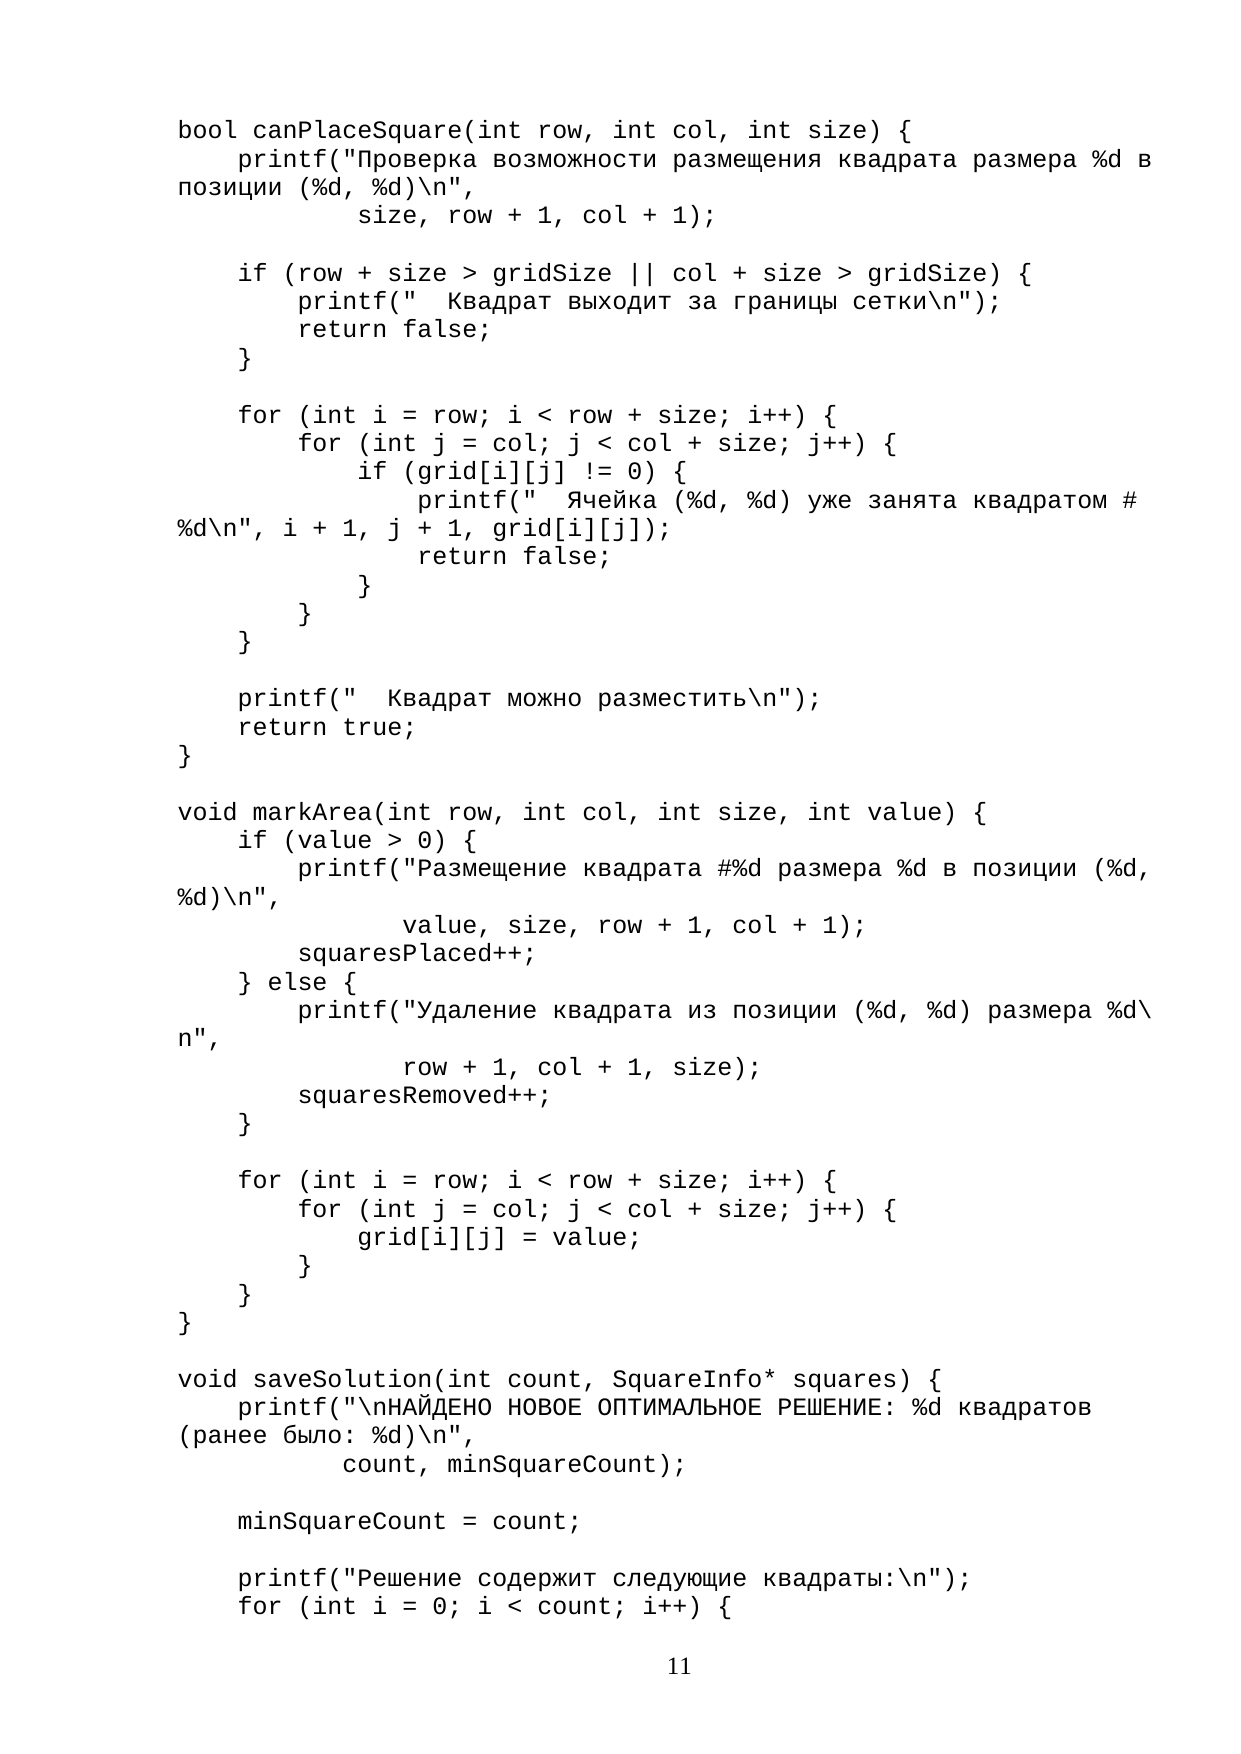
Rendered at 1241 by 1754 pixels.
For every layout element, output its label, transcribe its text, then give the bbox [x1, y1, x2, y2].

text } else { [177, 969, 1181, 998]
text value, size, row + 1, col + 1); [177, 913, 1181, 941]
text printf(" Квадрат можно разместить\n"); [177, 686, 1181, 714]
text } [177, 629, 1181, 657]
text return false; [177, 544, 1181, 572]
text if (grid[i][j] != 0) { [177, 459, 1181, 487]
text for (int i = row; i < row + size; i++) { [177, 1168, 1181, 1196]
text printf("Удаление квадрата из позиции (%d, %d) размера %d\n", [177, 998, 1181, 1054]
text } [177, 572, 1181, 601]
text printf("Размещение квадрата #%d размера %d в позиции (%d, %d)\n", [177, 856, 1181, 913]
text } [177, 1253, 1181, 1281]
text row + 1, col + 1, size); [177, 1054, 1181, 1083]
text printf(" Квадрат выходит за границы сетки\n"); [177, 288, 1181, 317]
text for (int j = col; j < col + size; j++) { [177, 1196, 1181, 1225]
text return true; [177, 714, 1181, 743]
text for (int j = col; j < col + size; j++) { [177, 431, 1181, 459]
text printf("Проверка возможности размещения квадрата размера %d в позиции (%d, %d)\n", [177, 146, 1181, 203]
text return false; [177, 317, 1181, 345]
text } [177, 1310, 1181, 1338]
text if (value > 0) { [177, 828, 1181, 856]
text void saveSolution(int count, SquareInfo* squares) { [177, 1366, 1181, 1395]
text } [177, 1111, 1181, 1139]
text for (int i = 0; i < count; i++) { [177, 1594, 1181, 1622]
text } [177, 601, 1181, 629]
text } [177, 743, 1181, 771]
text for (int i = row; i < row + size; i++) { [177, 402, 1181, 431]
text if (row + size > gridSize || col + size > gridSize) { [177, 260, 1181, 288]
text squaresPlaced++; [177, 941, 1181, 969]
text printf(" Ячейка (%d, %d) уже занята квадратом #%d\n", i + 1, j + 1, grid[i][j]); [177, 487, 1181, 544]
text squaresRemoved++; [177, 1083, 1181, 1111]
text void markArea(int row, int col, int size, int value) { [177, 799, 1181, 828]
text printf("Решение содержит следующие квадраты:\n"); [177, 1566, 1181, 1594]
text bool canPlaceSquare(int row, int col, int size) { [177, 118, 1181, 146]
text } [177, 1281, 1181, 1310]
text } [177, 345, 1181, 373]
text printf("\nНАЙДЕНО НОВОЕ ОПТИМАЛЬНОЕ РЕШЕНИЕ: %d квадратов (ранее было: %d)\n", [177, 1395, 1181, 1451]
text grid[i][j] = value; [177, 1225, 1181, 1253]
text minSquareCount = count; [177, 1508, 1181, 1537]
text count, minSquareCount); [177, 1451, 1181, 1480]
text size, row + 1, col + 1); [177, 203, 1181, 231]
